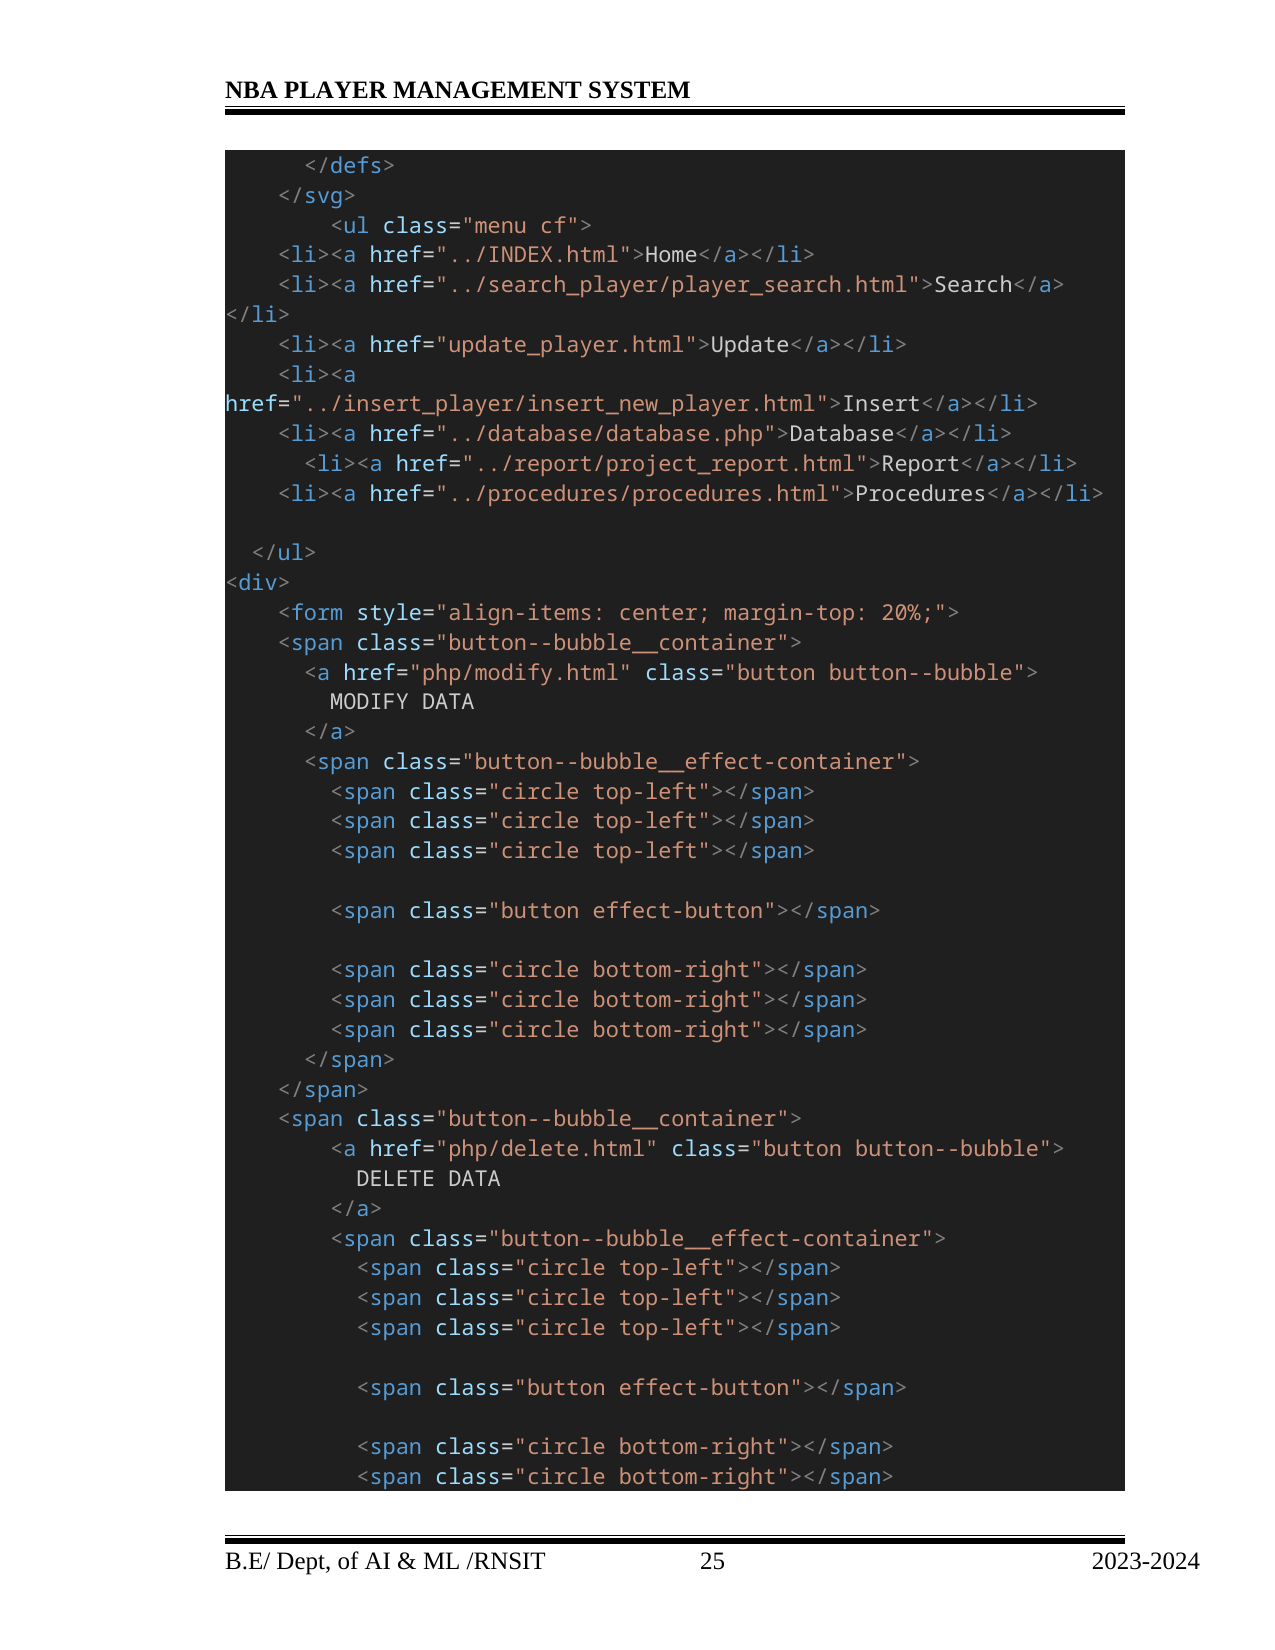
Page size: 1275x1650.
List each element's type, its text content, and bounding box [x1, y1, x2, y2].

text <a href="php/delete.html" class="button button--bubble"> [225, 1133, 1125, 1163]
text <span class="circle bottom-right"></span> [225, 954, 1125, 984]
text <span class="circle top-left"></span> [225, 776, 1125, 805]
text <span class="button--bubble__effect-container"> [225, 746, 1125, 776]
text </span> [225, 1073, 1125, 1103]
text DELETE DATA [225, 1163, 1125, 1193]
text </a> [225, 716, 1125, 746]
text <span class="circle top-left"></span> [225, 1312, 1125, 1342]
text </svg> [225, 180, 1125, 209]
text </defs> [225, 150, 1125, 180]
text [225, 1431, 1125, 1461]
text <span class="circle bottom-right"></span> [225, 1014, 1125, 1044]
text <li><a href="../database/database.php">Database</a></li> [225, 418, 1125, 448]
text </span> [225, 1044, 1125, 1073]
text <div> [225, 567, 1125, 597]
text <span class="button--bubble__container"> [225, 1103, 1125, 1133]
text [225, 1461, 1125, 1491]
text </ul> [225, 537, 1125, 567]
text <li><a href="../report/project_report.html">Report</a></li> [225, 448, 1125, 478]
text <ul class="menu cf"> [225, 209, 1125, 239]
text <span class="circle top-left"></span> [225, 1252, 1125, 1282]
text <li><a href="../search_player/player_search.html">Search</a> </li> [225, 269, 1125, 329]
text <span class="circle bottom-right"></span> [225, 984, 1125, 1014]
text <li><a href="../INDEX.html">Home</a></li> [225, 239, 1125, 269]
text <li><a href="../procedures/procedures.html">Procedures</a></li> [225, 478, 1125, 507]
text </a> [225, 1193, 1125, 1222]
text <li><a href="../insert_player/insert_new_player.html">Insert</a></li> [225, 358, 1125, 418]
text <span class="circle top-left"></span> [225, 805, 1125, 835]
text MODIFY DATA [225, 686, 1125, 716]
text <span class="circle top-left"></span> [225, 1282, 1125, 1312]
text <a href="php/modify.html" class="button button--bubble"> [225, 656, 1125, 686]
text <span class="button--bubble__effect-container"> [225, 1222, 1125, 1252]
text <span class="button effect-button"></span> [225, 895, 1125, 924]
text <li><a href="update_player.html">Update</a></li> [225, 329, 1125, 358]
text <span class="button--bubble__container"> [225, 627, 1125, 656]
text <form style="align-items: center; margin-top: 20%;"> [225, 597, 1125, 627]
text <span class="circle top-left"></span> [225, 835, 1125, 865]
text <span class="button effect-button"></span> [225, 1371, 1125, 1401]
